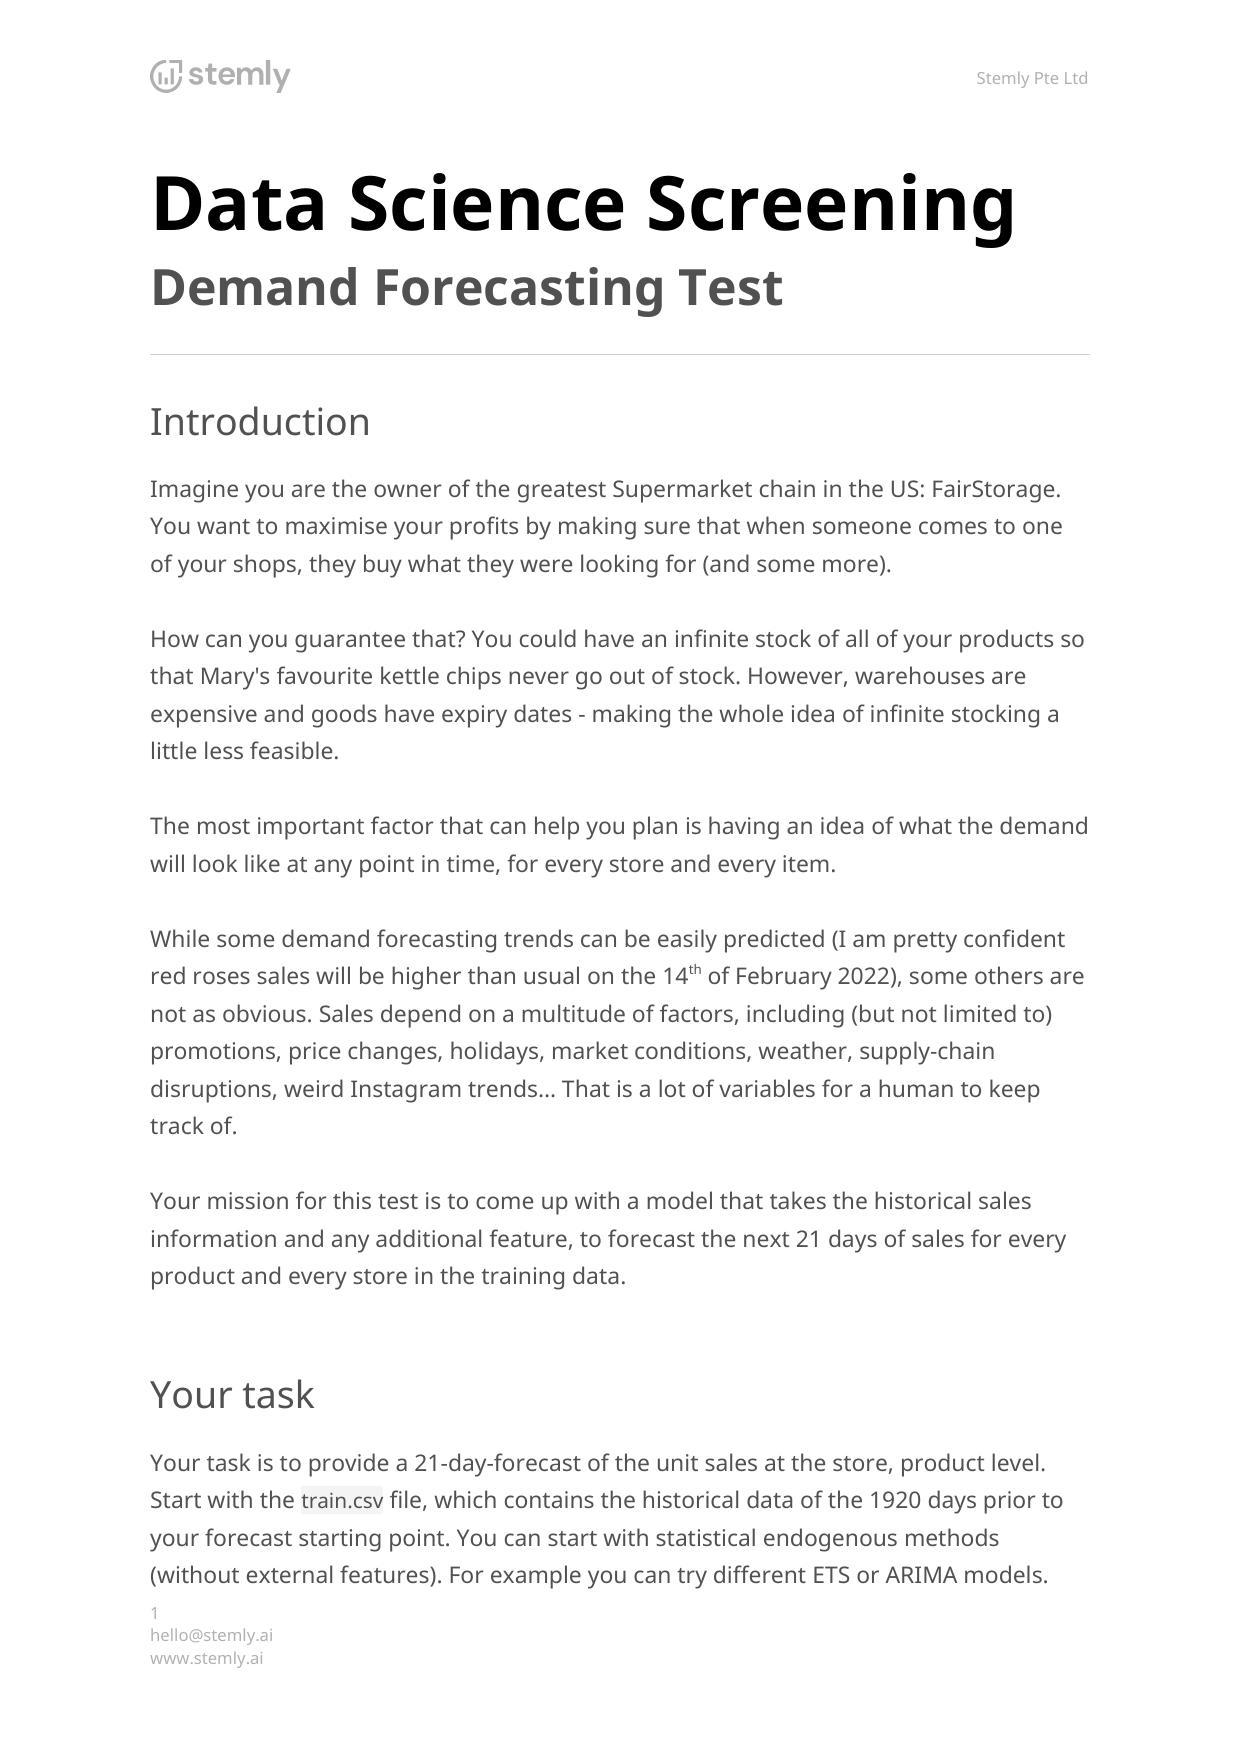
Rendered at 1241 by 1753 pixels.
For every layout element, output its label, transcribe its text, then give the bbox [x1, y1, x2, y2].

text While some demand forecasting trends can be easily predicted (I am pretty confident red roses sales will be higher than usual on the 14th of February 2022), some others are not as obvious. Sales depend on a multitude of factors, including (but not limited to) promotions, price changes, holidays, market conditions, weather, supply-chain disruptions, weird Instagram trends… That is a lot of variables for a human to keep track of. [150, 923, 1090, 1141]
text The most important factor that can help you plan is having an idea of what the demand will look like at any point in time, for every store and every item. [150, 810, 1090, 879]
title Data Science Screening [150, 150, 1090, 252]
subtitle Introduction [150, 395, 1090, 446]
subtitle Your task [150, 1368, 1090, 1419]
text Demand Forecasting Test [150, 252, 1090, 320]
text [150, 1446, 1090, 1590]
picture [150, 60, 291, 97]
text Imagine you are the owner of the greatest Supermarket chain in the US: FairStorage. You want to maximise your profits by making sure that when someone comes to one of your shops, they buy what they were looking for (and some more). [150, 473, 1090, 579]
text Your mission for this test is to come up with a model that takes the historical sales information and any additional feature, to forecast the next 21 days of sales for every product and every store in the training data. [150, 1185, 1090, 1291]
text How can you guarantee that? You could have an infinite stock of all of your products so that Mary's favourite kettle chips never go out of stock. However, warehouses are expensive and goods have expiry dates - making the whole idea of infinite stocking a little less feasible. [150, 623, 1090, 766]
